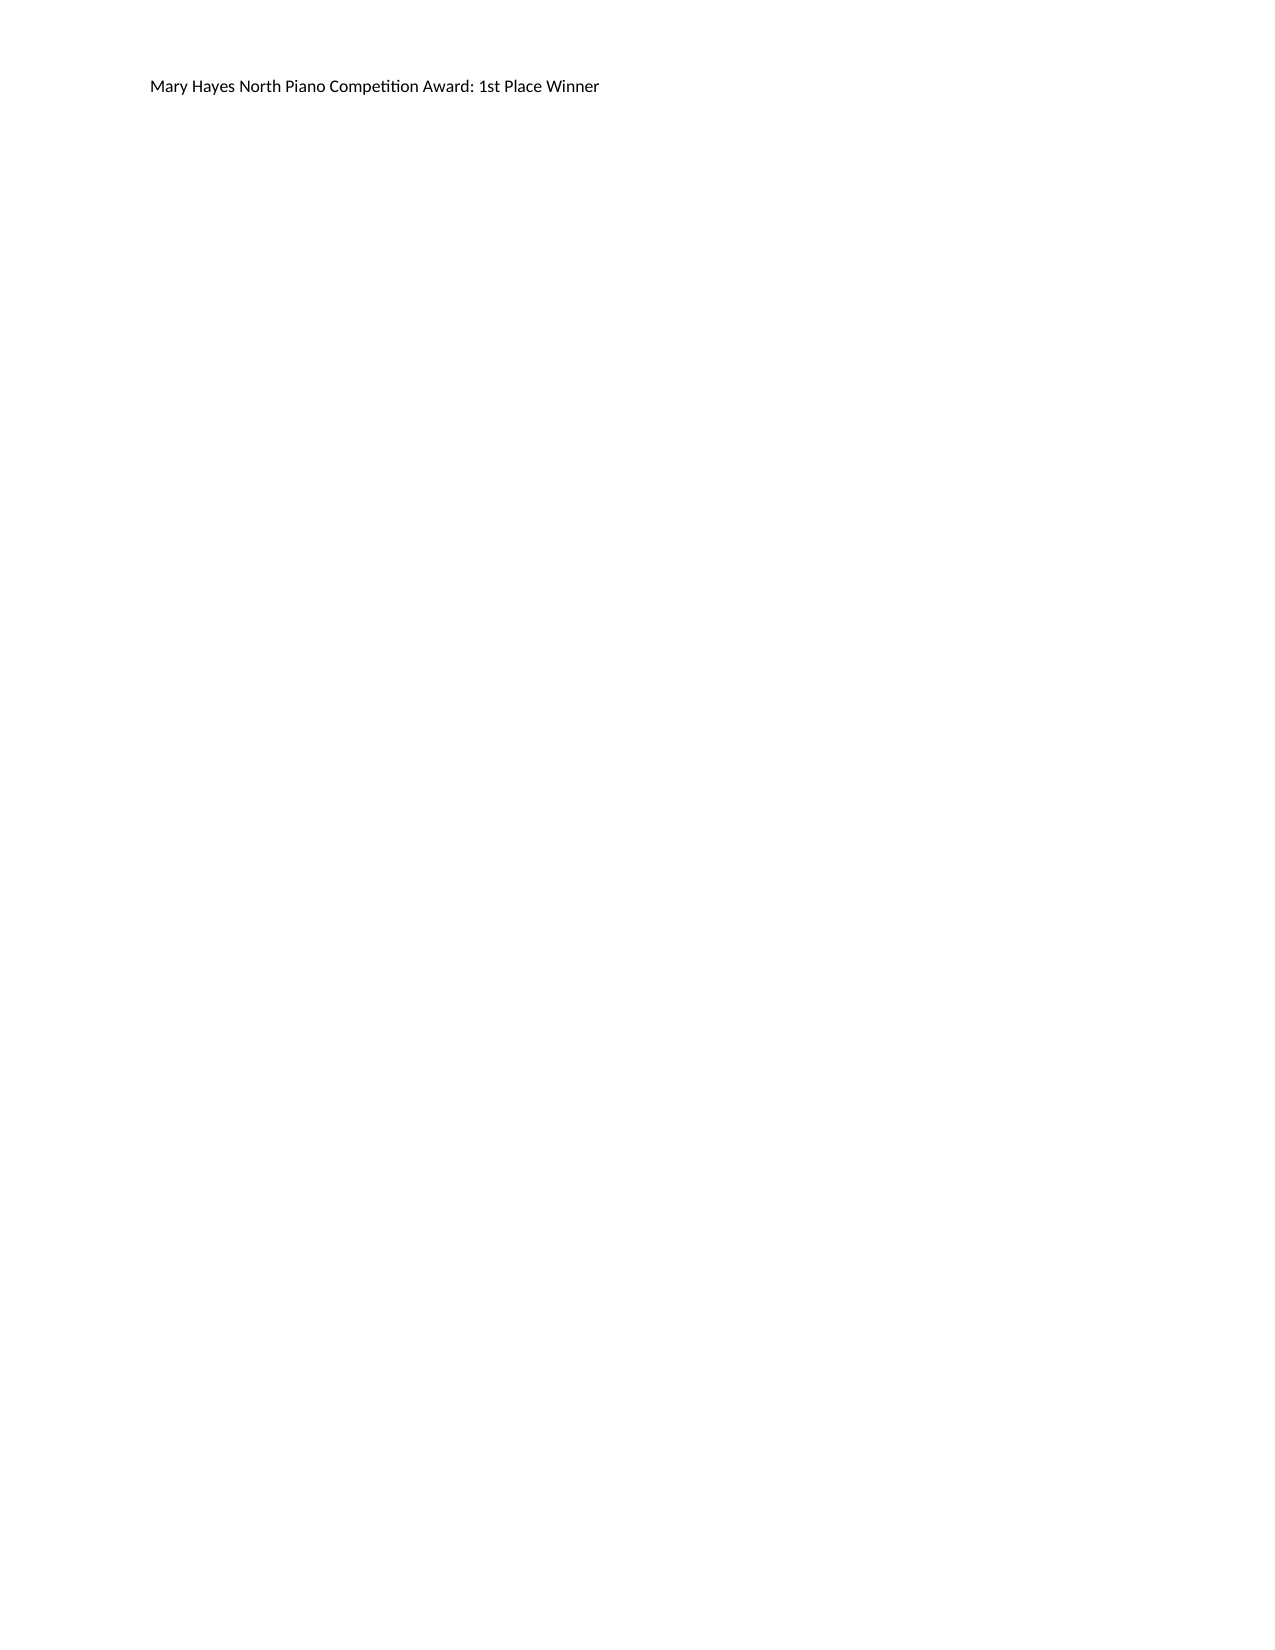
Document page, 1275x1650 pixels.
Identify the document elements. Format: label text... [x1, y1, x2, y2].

text Mary Hayes North Piano Competition Award: 1st Place Winner [75, 75, 1200, 97]
